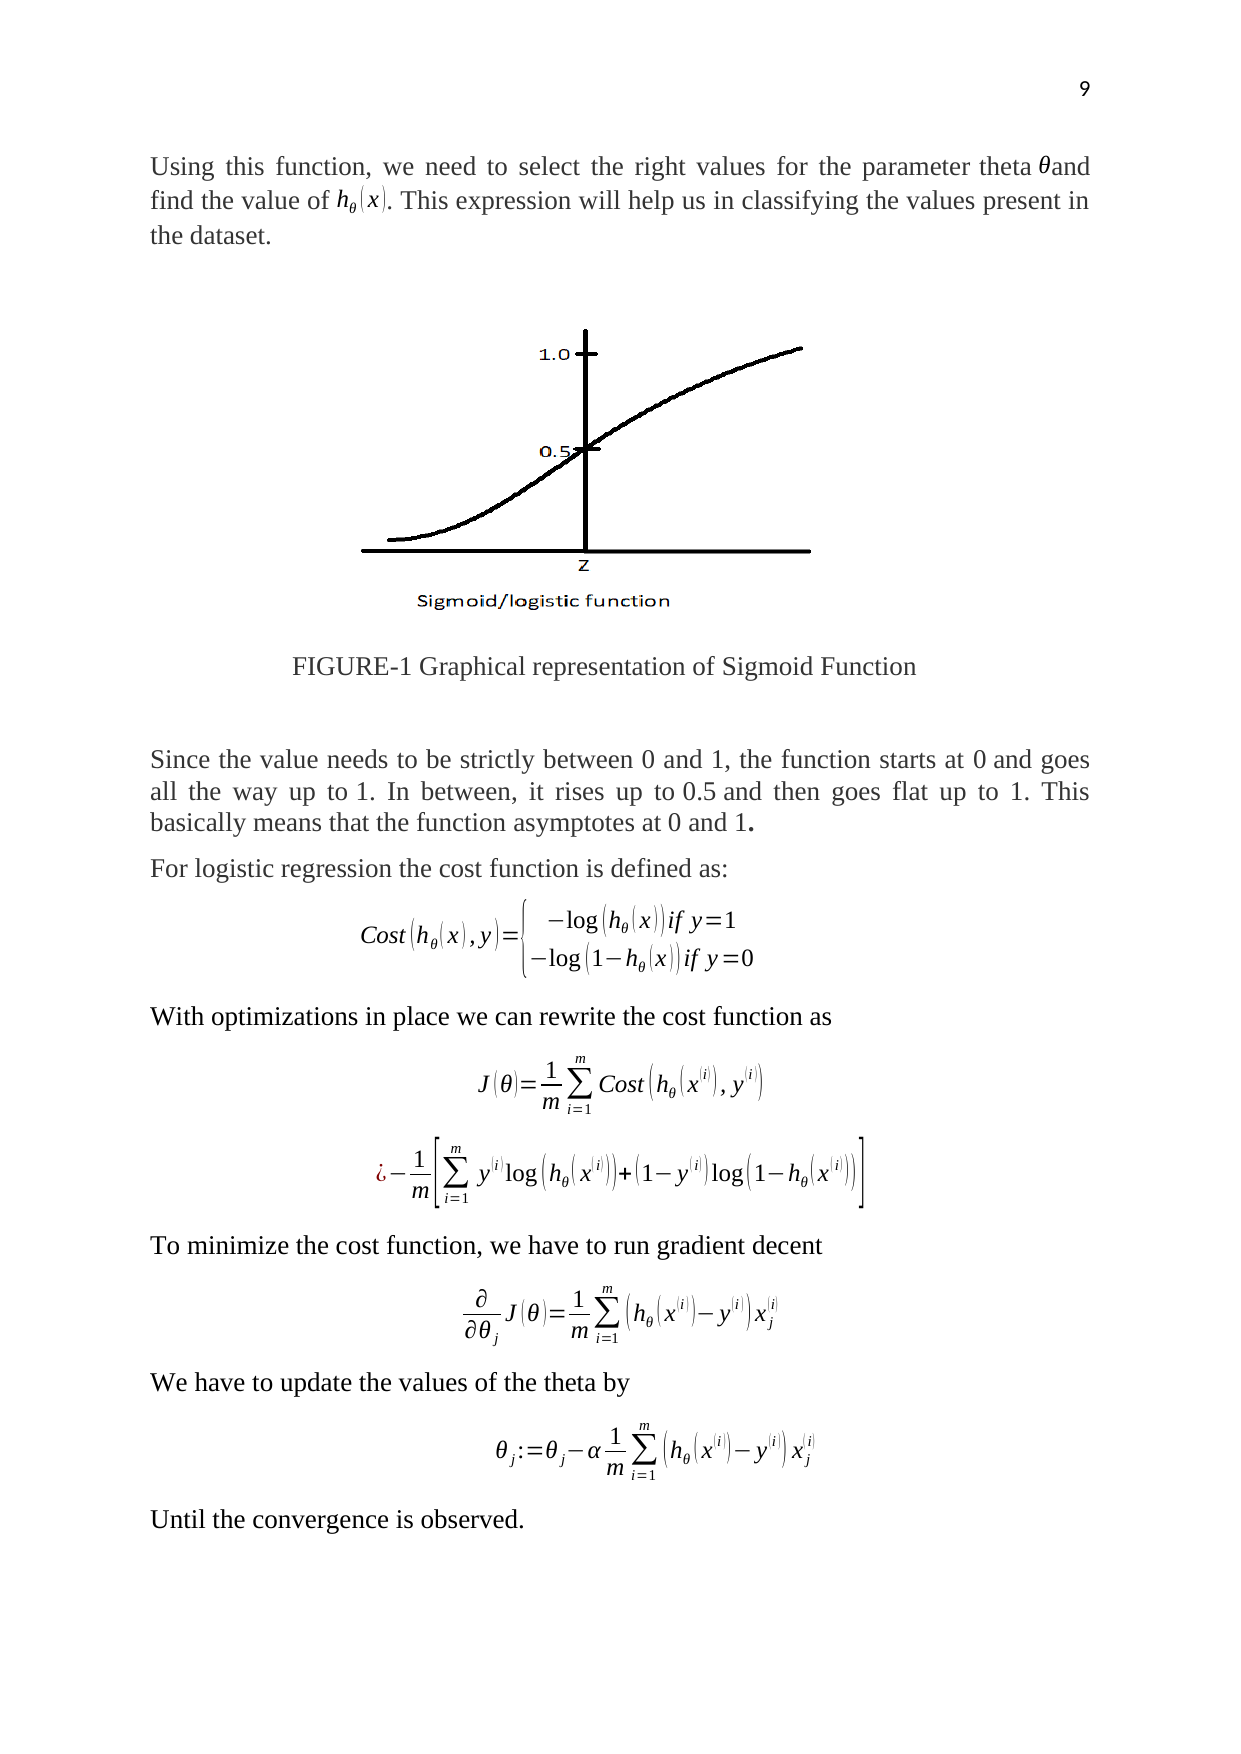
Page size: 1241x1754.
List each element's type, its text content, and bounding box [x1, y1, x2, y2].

text To minimize the cost function, we have to run gradient decent [150, 1229, 1090, 1260]
text Using this function, we need to select the right values for the parameter theta and find the value of . This expression will help us in classifying the values present in the dataset. [150, 150, 1090, 250]
text Until the convergence is observed. [150, 1503, 1090, 1534]
text For logistic regression the cost function is defined as: [150, 852, 1090, 884]
text With optimizations in place we can rewrite the cost function as [150, 1000, 1090, 1031]
text We have to update the values of the theta by [150, 1366, 1090, 1397]
text Since the value needs to be strictly between 0 and 1, the function starts at 0 and goes all the way up to 1. In between, it rises up to 0.5 and then goes flat up to 1. This basically means that the function asymptotes at 0 and 1. [150, 743, 1090, 837]
picture [317, 310, 865, 635]
